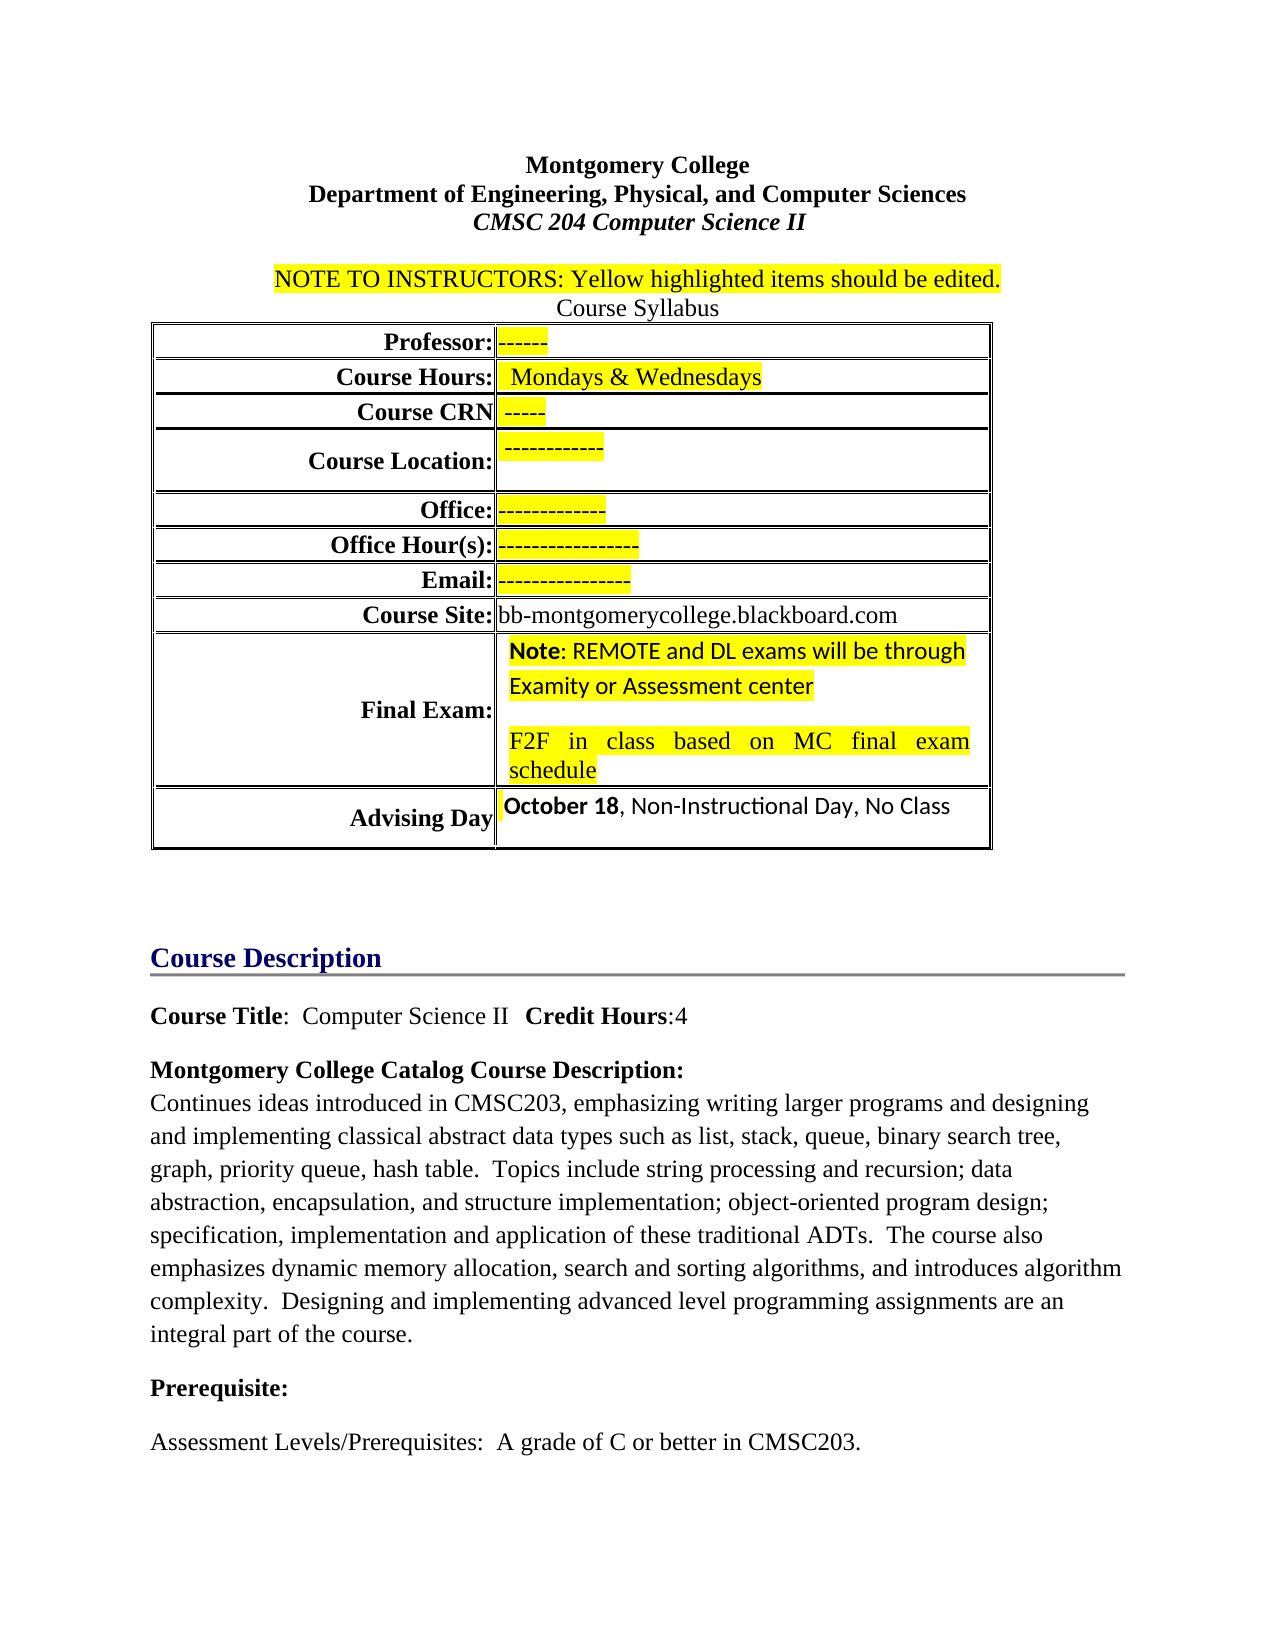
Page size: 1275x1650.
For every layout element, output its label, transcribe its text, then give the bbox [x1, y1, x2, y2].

table_cell October 18, Non-Instructional Day, No Class [496, 785, 990, 847]
text Prerequisite: [150, 1373, 1125, 1402]
text Assessment Levels/Prerequisites: A grade of C or better in CMSC203. [150, 1427, 1125, 1456]
table_cell Office: [154, 490, 494, 525]
text Continues ideas introduced in CMSC203, emphasizing writing larger programs and designing and implementing classical abstract data types such as list, stack, queue, binary search tree, graph, priority queue, hash table. Topics include string processing and recursion; data abstraction, encapsulation, and structure implementation; object-oriented program design; specification, implementation and application of these traditional ADTs. The course also emphasizes dynamic memory allocation, search and sorting algorithms, and introduces algorithm complexity. Designing and implementing advanced level programming assignments are an integral part of the course. [150, 1088, 1125, 1348]
table_cell [496, 631, 991, 785]
table_cell Course CRN [154, 392, 494, 427]
table_cell bb-montgomerycollege.blackboard.com [496, 596, 991, 631]
table_cell ------------ [497, 427, 989, 490]
table_cell ----------------- [497, 525, 990, 560]
table_cell ---------------- [497, 560, 990, 596]
text Course Description [150, 941, 1125, 973]
text Montgomery College Department of Engineering, Physical, and Computer Sciences CMSC 204 Computer Science II [150, 150, 1125, 236]
table_cell Advising Day [154, 785, 496, 847]
text Course Title: Computer Science II Credit Hours: 4 [150, 1001, 1125, 1030]
text Montgomery College Catalog Course Description: [150, 1055, 1125, 1084]
table_cell Course Location: [154, 427, 494, 490]
table_header Professor: [154, 325, 496, 357]
table_header ------ [496, 325, 989, 357]
table_cell Email: [154, 560, 494, 596]
table_cell ------------- [497, 490, 990, 525]
text NOTE TO INSTRUCTORS: Yellow highlighted items should be edited. Course Syllabus [150, 264, 1125, 322]
table_cell Office Hour(s): [154, 525, 494, 560]
table_cell Course Hours: [152, 357, 496, 392]
table_cell Course Site: [152, 596, 496, 631]
table_cell Mondays & Wednesdays [496, 357, 991, 392]
table_cell Final Exam: [152, 631, 496, 785]
table_cell ----- [497, 392, 989, 427]
